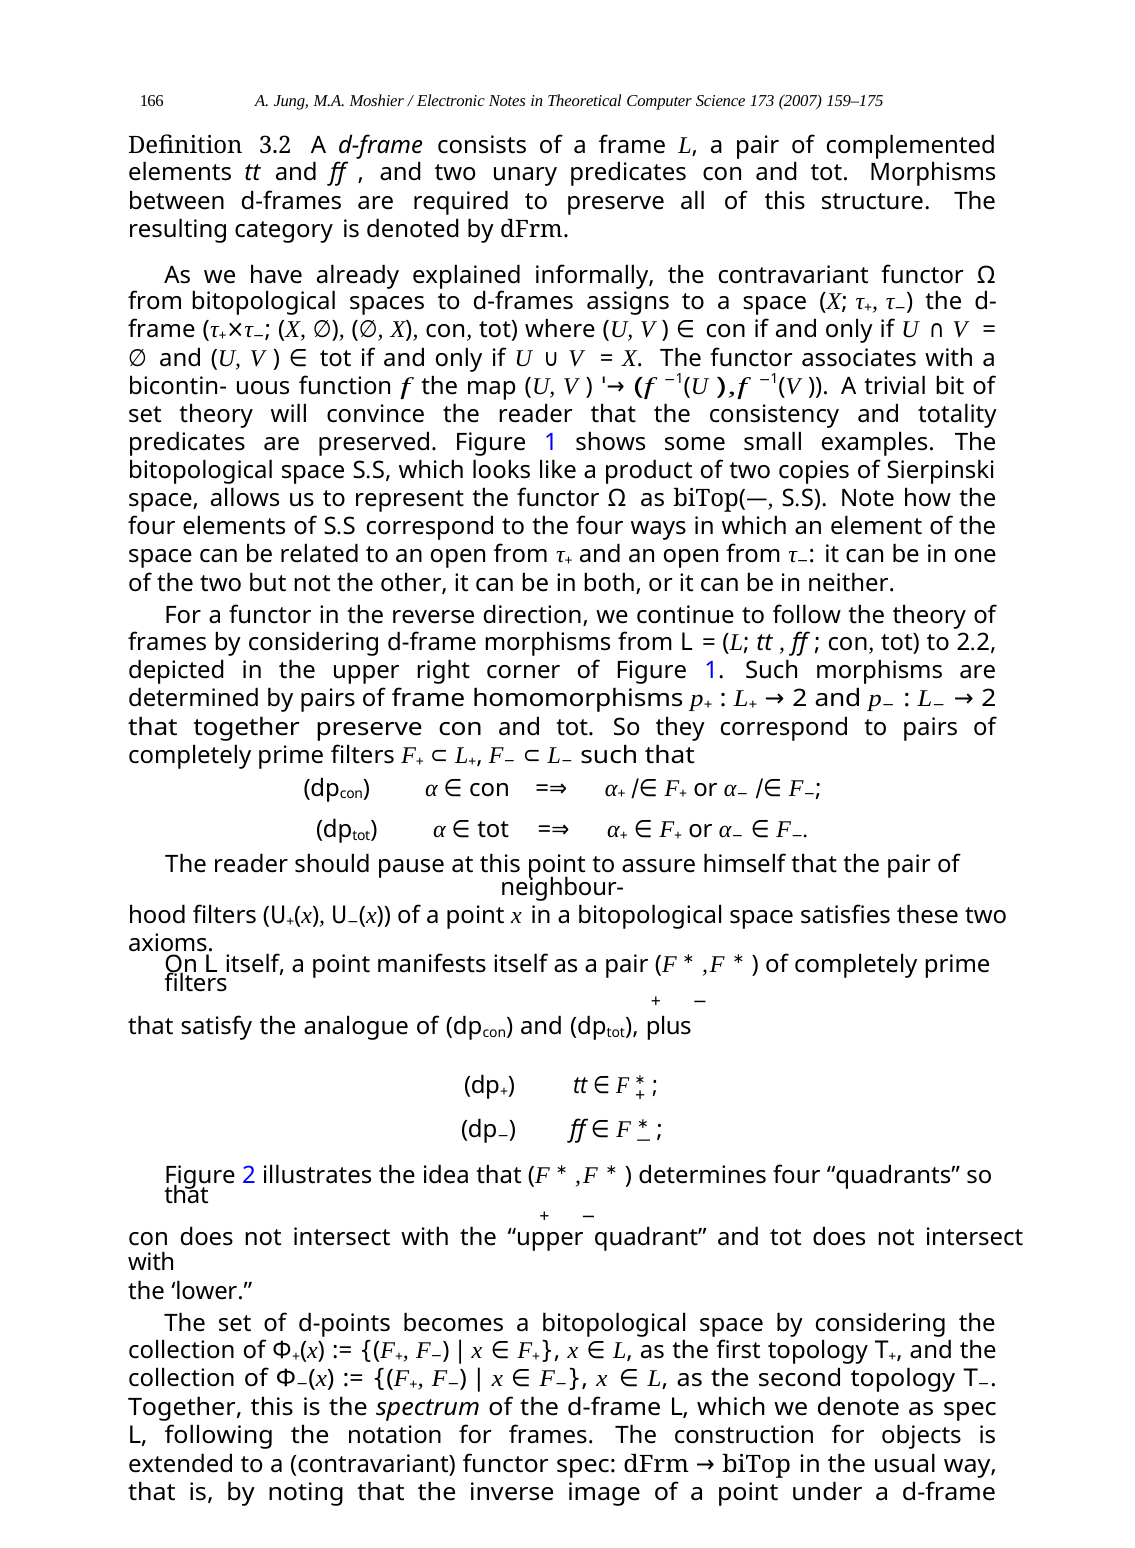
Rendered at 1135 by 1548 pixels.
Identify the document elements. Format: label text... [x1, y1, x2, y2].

text the ‘lower.” [128, 1275, 1024, 1306]
text hood filters (U+(x), U−(x)) of a point x in a bitopological space satisfies these two axioms. [128, 901, 1024, 958]
text + − [117, 1207, 1019, 1226]
text (dp+) tt ∈ F ∗ ; [117, 1068, 1006, 1101]
text that satisfy the analogue of (dpcon) and (dptot), plus [128, 1010, 1024, 1041]
text con does not intersect with the “upper quadrant” and tot does not intersect with [128, 1226, 1024, 1275]
text Definition 3.2 A d-frame consists of a frame L, a pair of complemented elements tt and ff , and two unary predicates con and tot. Morphisms between d-frames are required to preserve all of this structure. The resulting category is denoted by dFrm. [128, 131, 996, 245]
text The reader should pause at this point to assure himself that the pair of neighbour- [117, 854, 1008, 900]
text For a functor in the reverse direction, we continue to follow the theory of frames by considering d-frame morphisms from L = (L; tt , ff ; con, tot) to 2.2, depicted in the upper right corner of Figure 1. Such morphisms are determined by pairs of frame homomorphisms p+ : L+ → 2 and p− : L− → 2 that together preserve con and tot. So they correspond to pairs of completely prime filters F+ ⊂ L+, F− ⊂ L− such that [128, 601, 996, 770]
text + − [335, 995, 1024, 1010]
text (dpcon) α ∈ con =⇒ α+ /∈ F+ or α− /∈ F−; (dptot) α ∈ tot =⇒ α+ ∈ F+ or α− ∈ F−. [298, 770, 827, 845]
text Figure 2 illustrates the idea that (F ∗ ,F ∗ ) determines four “quadrants” so that [164, 1168, 1024, 1207]
text As we have already explained informally, the contravariant functor Ω from bitopological spaces to d-frames assigns to a space (X; τ+, τ−) the d-frame (τ+×τ−; (X, ∅), (∅, X), con, tot) where (U, V ) ∈ con if and only if U ∩ V = ∅ and (U, V ) ∈ tot if and only if U ∪ V = X. The functor associates with a bicontin- uous function f the map (U, V ) '→ (f −1(U ),f −1(V )). A trivial bit of set theory will convince the reader that the consistency and totality predicates are preserved. Figure 1 shows some small examples. The bitopological space S.S, which looks like a product of two copies of Sierpinski space, allows us to represent the functor Ω as biTop(—, S.S). Note how the four elements of S.S correspond to the four ways in which an element of the space can be related to an open from τ+ and an open from τ−: it can be in one of the two but not the other, it can be in both, or it can be in neither. [128, 261, 997, 598]
text (dp−) ff ∈ F ∗ ; [117, 1112, 1008, 1144]
text On L itself, a point manifests itself as a pair (F ∗ ,F ∗ ) of completely prime filters [164, 958, 1024, 995]
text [128, 1308, 997, 1507]
